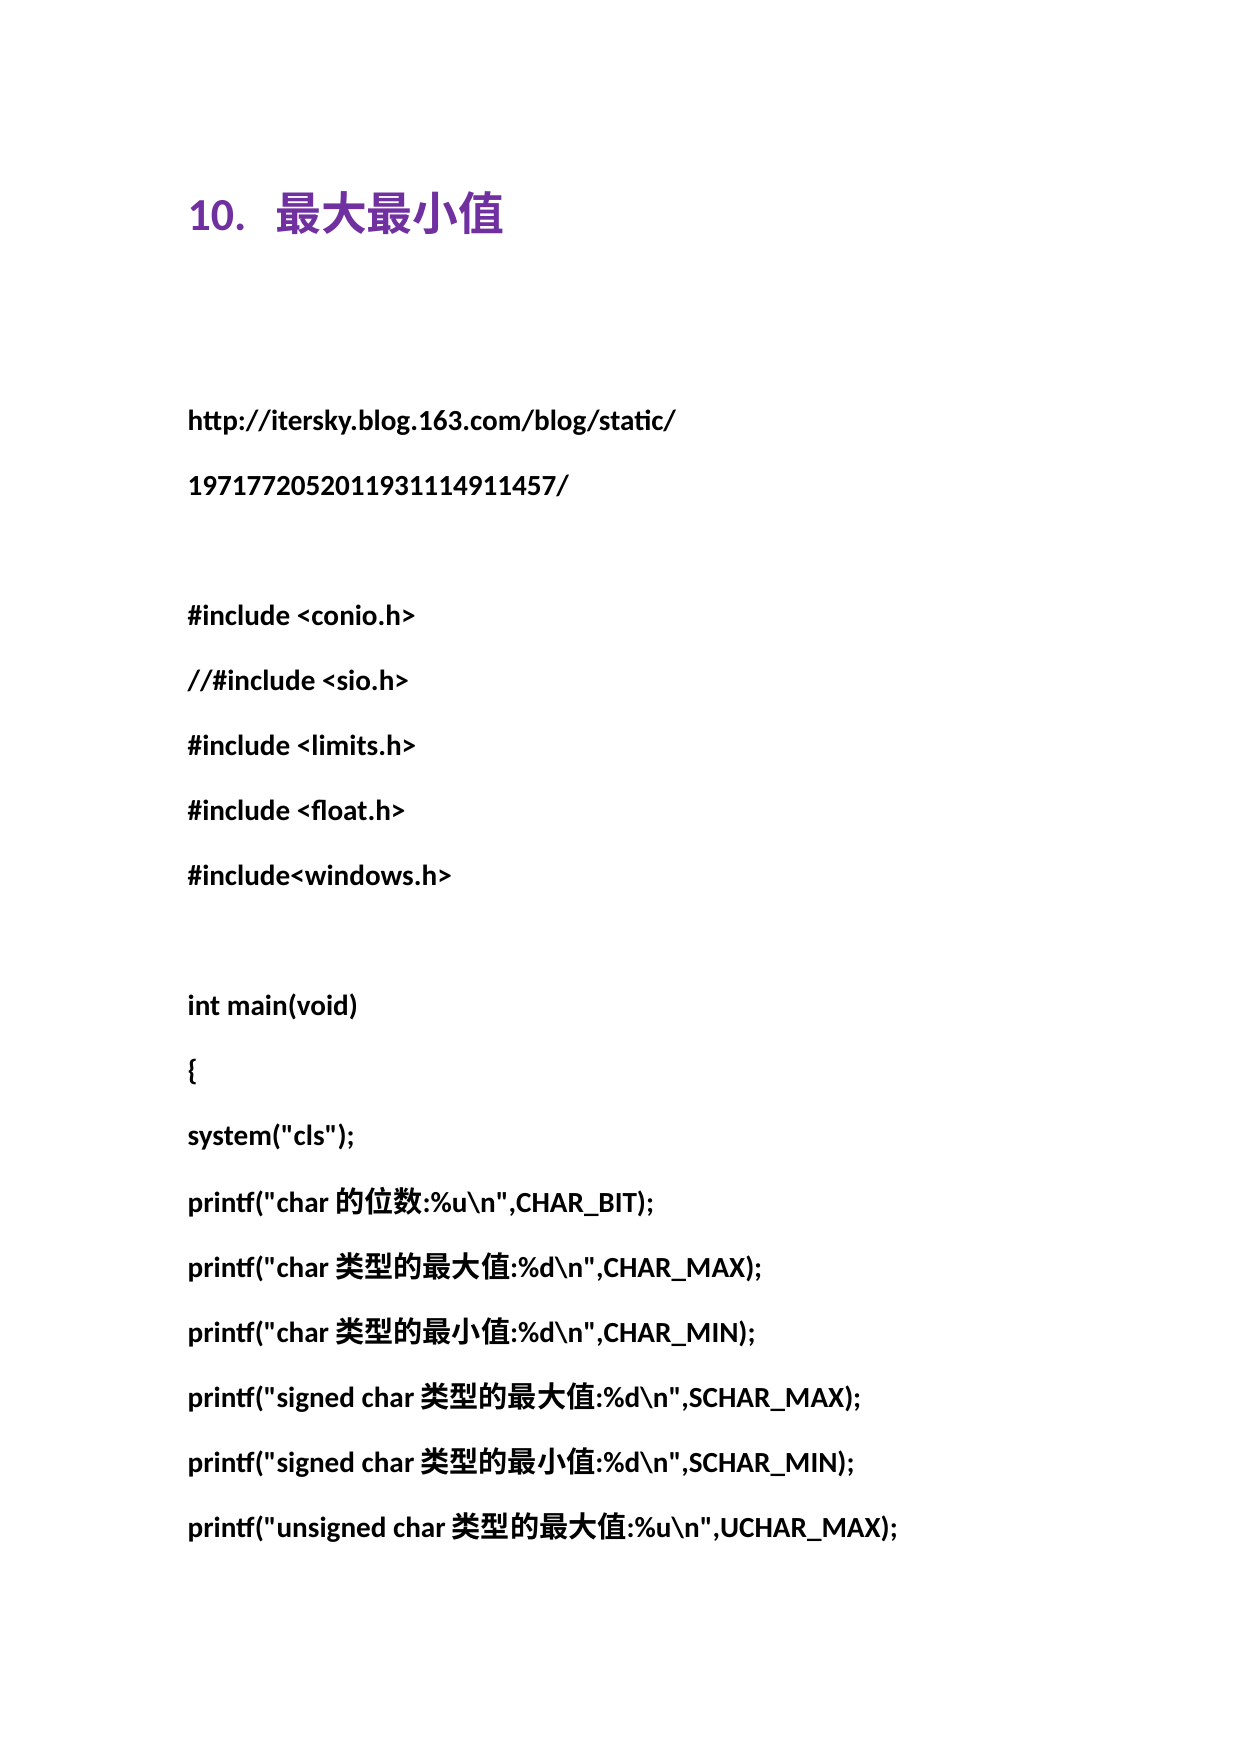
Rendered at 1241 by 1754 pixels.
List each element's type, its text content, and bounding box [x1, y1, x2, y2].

text #include <limits.h> [187, 712, 1053, 777]
text #include <conio.h> [187, 582, 1053, 647]
text int main(void) [187, 972, 1053, 1037]
text //#include <sio.h> [187, 647, 1053, 712]
text printf("char的位数:%u\n",CHAR_BIT); [187, 1167, 1053, 1232]
text http://itersky.blog.163.com/blog/static/1971772052011931114911457/ [187, 387, 1053, 517]
text system("cls"); [187, 1102, 1053, 1167]
text #include<windows.h> [187, 842, 1053, 907]
text printf("char类型的最小值:%d\n",CHAR_MIN); [187, 1297, 1053, 1362]
subtitle 最大最小值 [187, 162, 1053, 259]
text printf("signed char类型的最小值:%d\n",SCHAR_MIN); [187, 1427, 1053, 1492]
text printf("signed char类型的最大值:%d\n",SCHAR_MAX); [187, 1362, 1053, 1427]
text #include <float.h> [187, 777, 1053, 842]
text printf("unsigned char类型的最大值:%u\n",UCHAR_MAX); [187, 1492, 1053, 1557]
text printf("char类型的最大值:%d\n",CHAR_MAX); [187, 1232, 1053, 1297]
text { [187, 1037, 1053, 1102]
